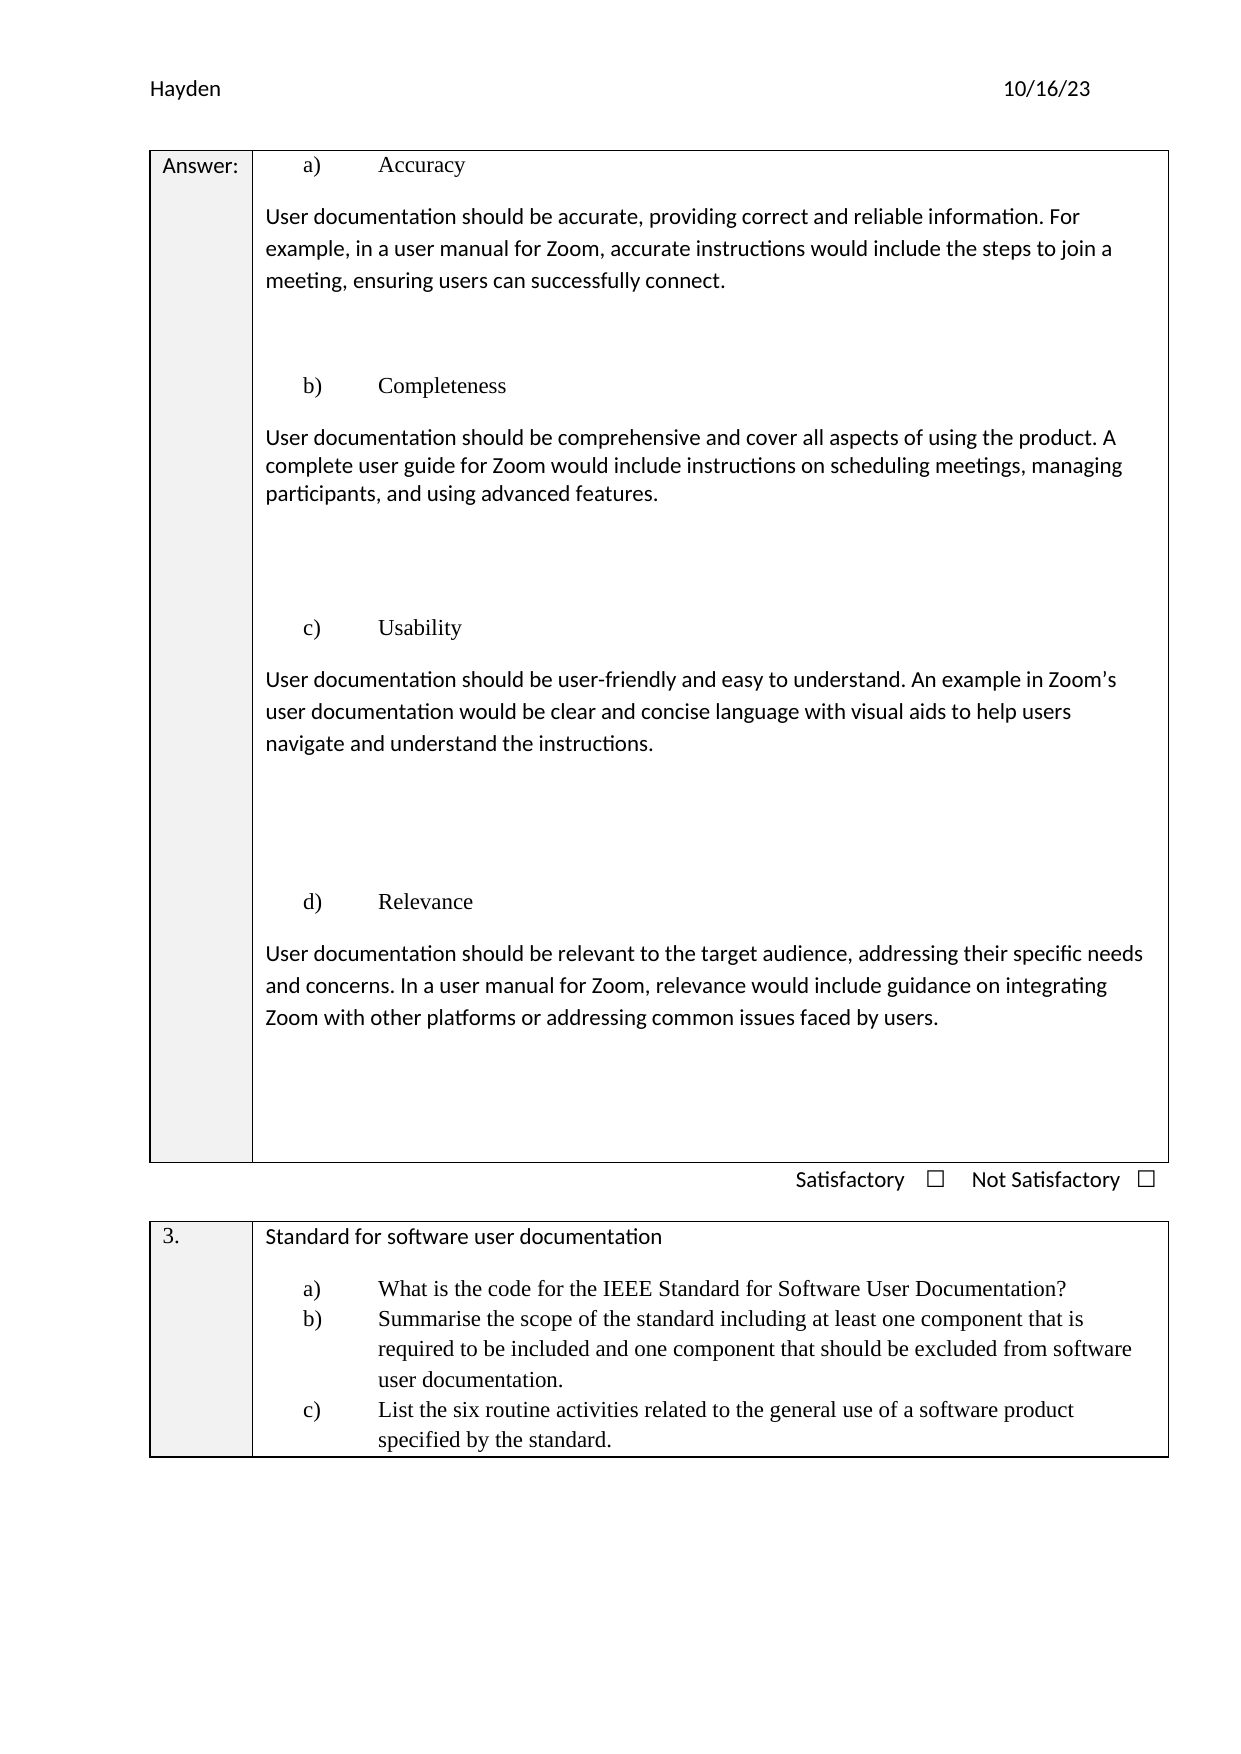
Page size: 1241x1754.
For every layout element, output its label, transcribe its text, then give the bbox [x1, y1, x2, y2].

table_cell [151, 1222, 252, 1456]
table_cell Accuracy User documentation should be accurate, providing correct and reliable information. For example, in a user manual for Zoom, accurate instructions would include the steps to join a meeting, ensuring users can successfully connect. Completeness User documentation should be comprehensive and cover all aspects of using the product. A complete user guide for Zoom would include instructions on scheduling meetings, managing participants, and using advanced features. Usability User documentation should be user-friendly and easy to understand. An example in Zoom’s user documentation would be clear and concise language with visual aids to help users navigate and understand the instructions. Relevance User documentation should be relevant to the target audience, addressing their specific needs and concerns. In a user manual for Zoom, relevance would include guidance on integrating Zoom with other platforms or addressing common issues faced by users. [253, 151, 1168, 1162]
table_cell Standard for software user documentation What is the code for the IEEE Standard for Software User Documentation? Summarise the scope of the standard including at least one component that is required to be included and one component that should be excluded from software user documentation. List the six routine activities related to the general use of a software product specified by the standard. [253, 1222, 1168, 1456]
table_cell Answer: [151, 151, 252, 1162]
table_cell Satisfactory Not Satisfactory [150, 1163, 1169, 1221]
